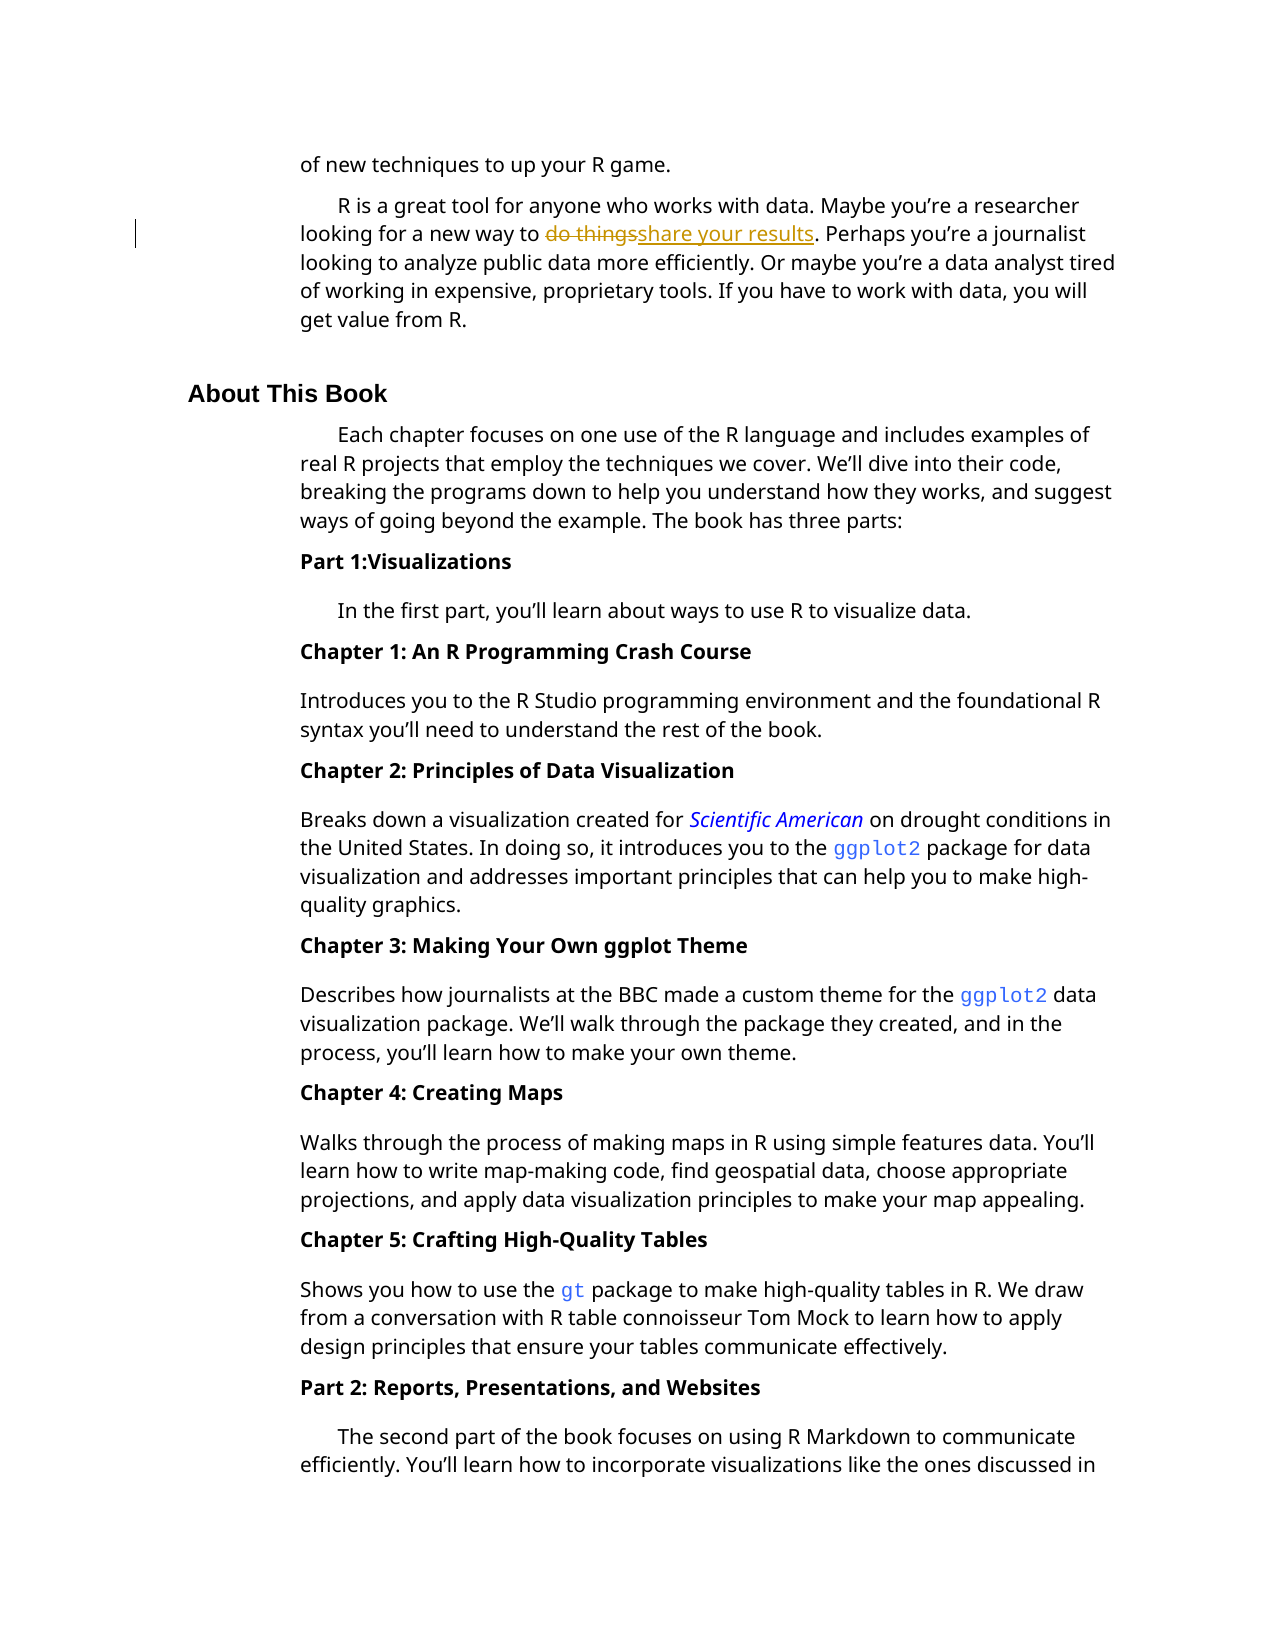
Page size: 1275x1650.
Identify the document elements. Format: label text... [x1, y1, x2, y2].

text About This Book [187, 377, 1125, 408]
text Breaks down a visualization created for Scientific American on drought conditions in the United States. In doing so, it introduces you to the ggplot2 package for data visualization and addresses important principles that can help you to make high-quality graphics. [300, 805, 1125, 919]
text Describes how journalists at the BBC made a custom theme for the ggplot2 data visualization package. We’ll walk through the package they created, and in the process, you’ll learn how to make your own theme. [300, 981, 1125, 1066]
text Walks through the process of making maps in R using simple features data. You’ll learn how to write map-making code, find geospatial data, choose appropriate projections, and apply data visualization principles to make your map appealing. [300, 1128, 1125, 1213]
text Chapter 3: Making Your Own ggplot Theme [300, 931, 1125, 960]
text Chapter 5: Crafting High-Quality Tables [300, 1226, 1125, 1254]
text In the first part, you’ll learn about ways to use R to visualize data. [300, 596, 1125, 624]
text Introduces you to the R Studio programming environment and the foundational R syntax you’ll need to understand the rest of the book. [300, 686, 1125, 743]
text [300, 1422, 1125, 1479]
list Part 1:Visualizations [300, 547, 1125, 575]
text Chapter 2: Principles of Data Visualization [300, 756, 1125, 784]
text Chapter 1: An R Programming Crash Course [300, 637, 1125, 666]
text Each chapter focuses on one use of the R language and includes examples of real R projects that employ the techniques we cover. We’ll dive into their code, breaking the programs down to help you understand how they works, and suggest ways of going beyond the example. The book has three parts: [300, 421, 1125, 534]
text Chapter 4: Creating Maps [300, 1078, 1125, 1107]
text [300, 150, 1125, 178]
text R is a great tool for anyone who works with data. Maybe you’re a researcher looking for a new way to . Perhaps you’re a journalist looking to analyze public data more efficiently. Or maybe you’re a data analyst tired of working in expensive, proprietary tools. If you have to work with data, you will get value from R. [300, 191, 1125, 333]
text Shows you how to use the gt package to make high-quality tables in R. We draw from a conversation with R table connoisseur Tom Mock to learn how to apply design principles that ensure your tables communicate effectively. [300, 1275, 1125, 1360]
list Part 2: Reports, Presentations, and Websites [300, 1373, 1125, 1401]
